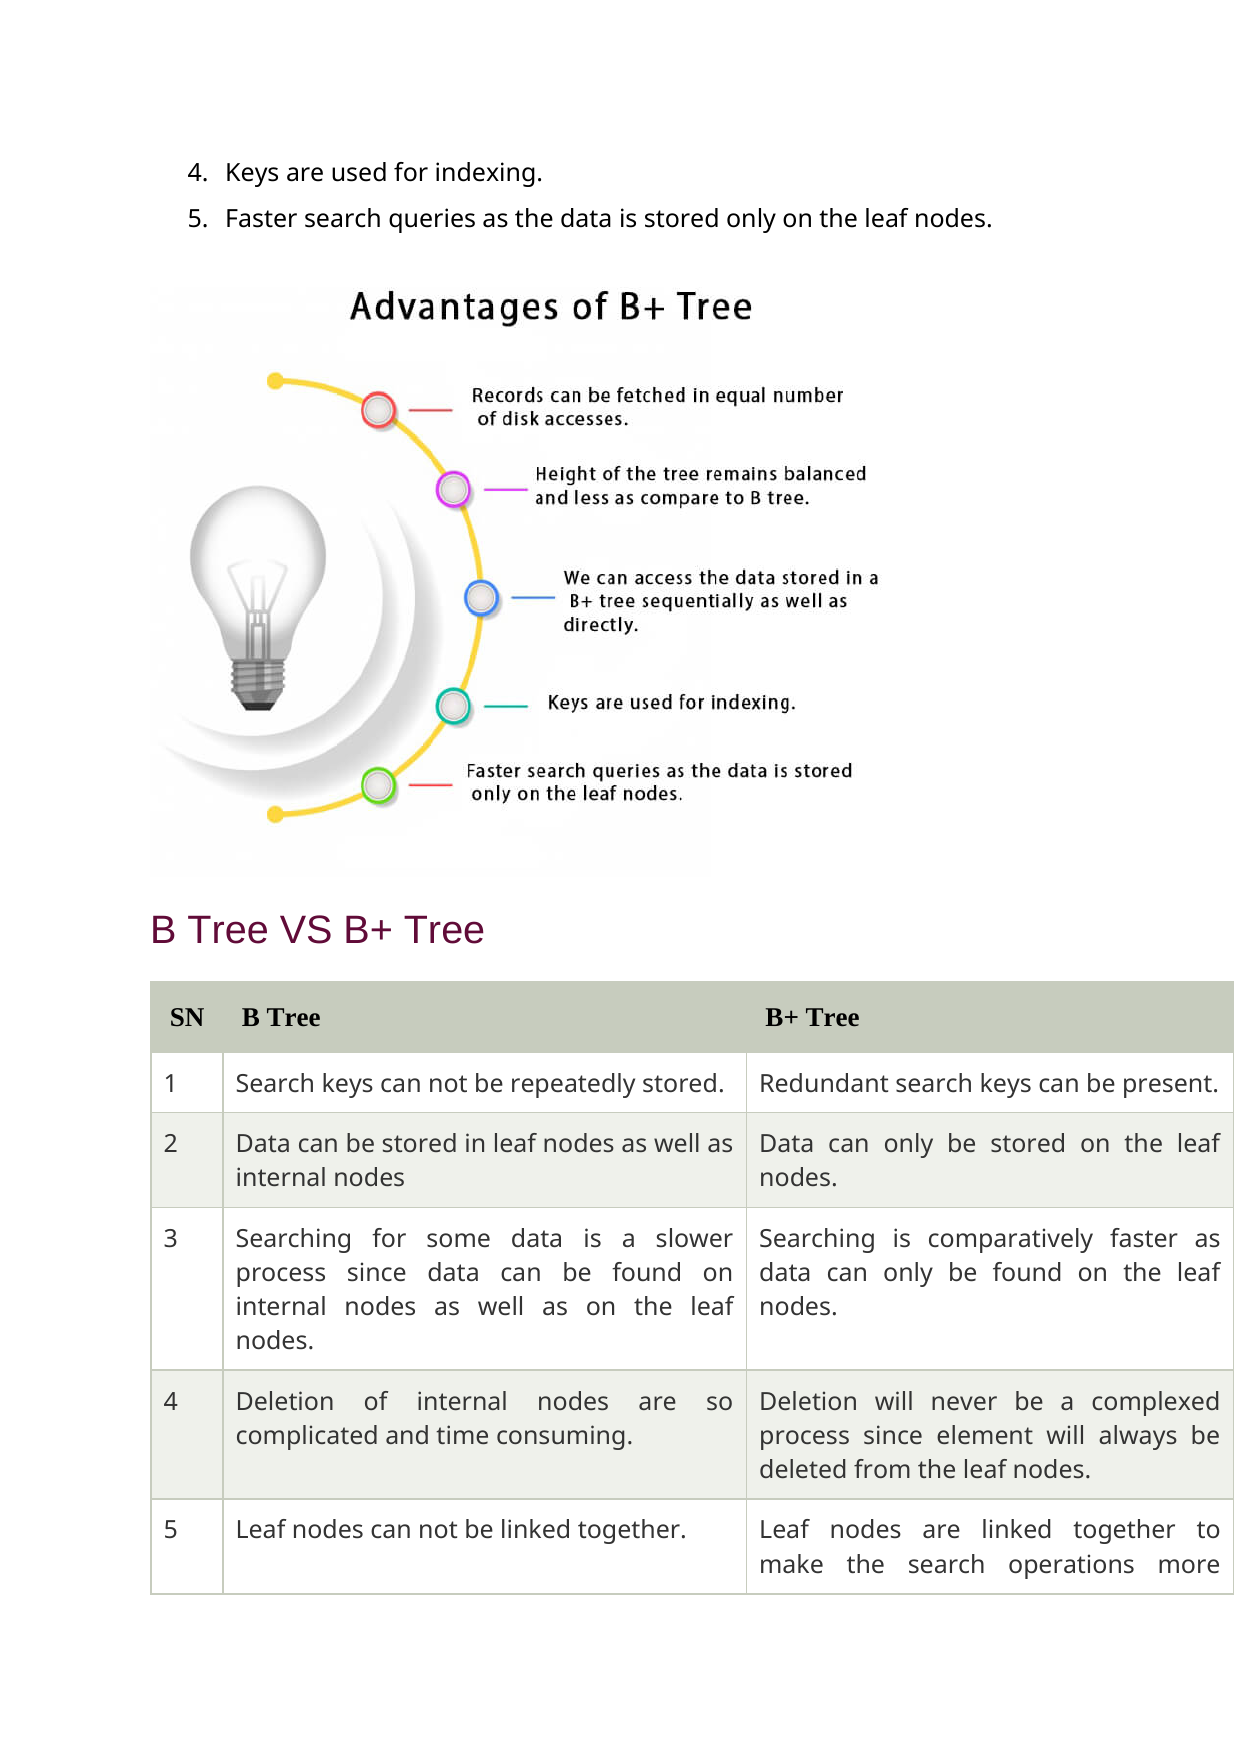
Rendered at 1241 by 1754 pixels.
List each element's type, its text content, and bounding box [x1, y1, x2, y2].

picture [150, 263, 928, 877]
table_cell Deletion of internal nodes are so complicated and time consuming. [224, 1371, 746, 1498]
table_cell 3 [152, 1208, 222, 1369]
table_header SN [152, 983, 223, 1051]
table_cell Searching is comparatively faster as data can only be found on the leaf nodes. [747, 1208, 1233, 1369]
table_cell 1 [152, 1053, 222, 1112]
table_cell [747, 1500, 1233, 1593]
table_cell Data can only be stored on the leaf nodes. [747, 1113, 1233, 1207]
table_cell 4 [152, 1371, 222, 1498]
text B Tree VS B+ Tree [150, 906, 1090, 952]
table_cell Searching for some data is a slower process since data can be found on internal nodes as well as on the leaf nodes. [224, 1208, 746, 1369]
table_cell Search keys can not be repeatedly stored. [224, 1053, 746, 1112]
table_cell 2 [152, 1113, 222, 1207]
table_cell Data can be stored in leaf nodes as well as internal nodes [224, 1113, 746, 1207]
list Faster search queries as the data is stored only on the leaf nodes. [187, 195, 1090, 234]
table_header B+ Tree [746, 983, 1233, 1051]
table_cell Redundant search keys can be present. [747, 1053, 1233, 1112]
list Keys are used for indexing. [187, 150, 1090, 189]
table_cell 5 [152, 1500, 222, 1593]
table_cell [224, 1500, 746, 1593]
table_cell Deletion will never be a complexed process since element will always be deleted from the leaf nodes. [747, 1371, 1233, 1498]
table_header B Tree [223, 983, 746, 1051]
